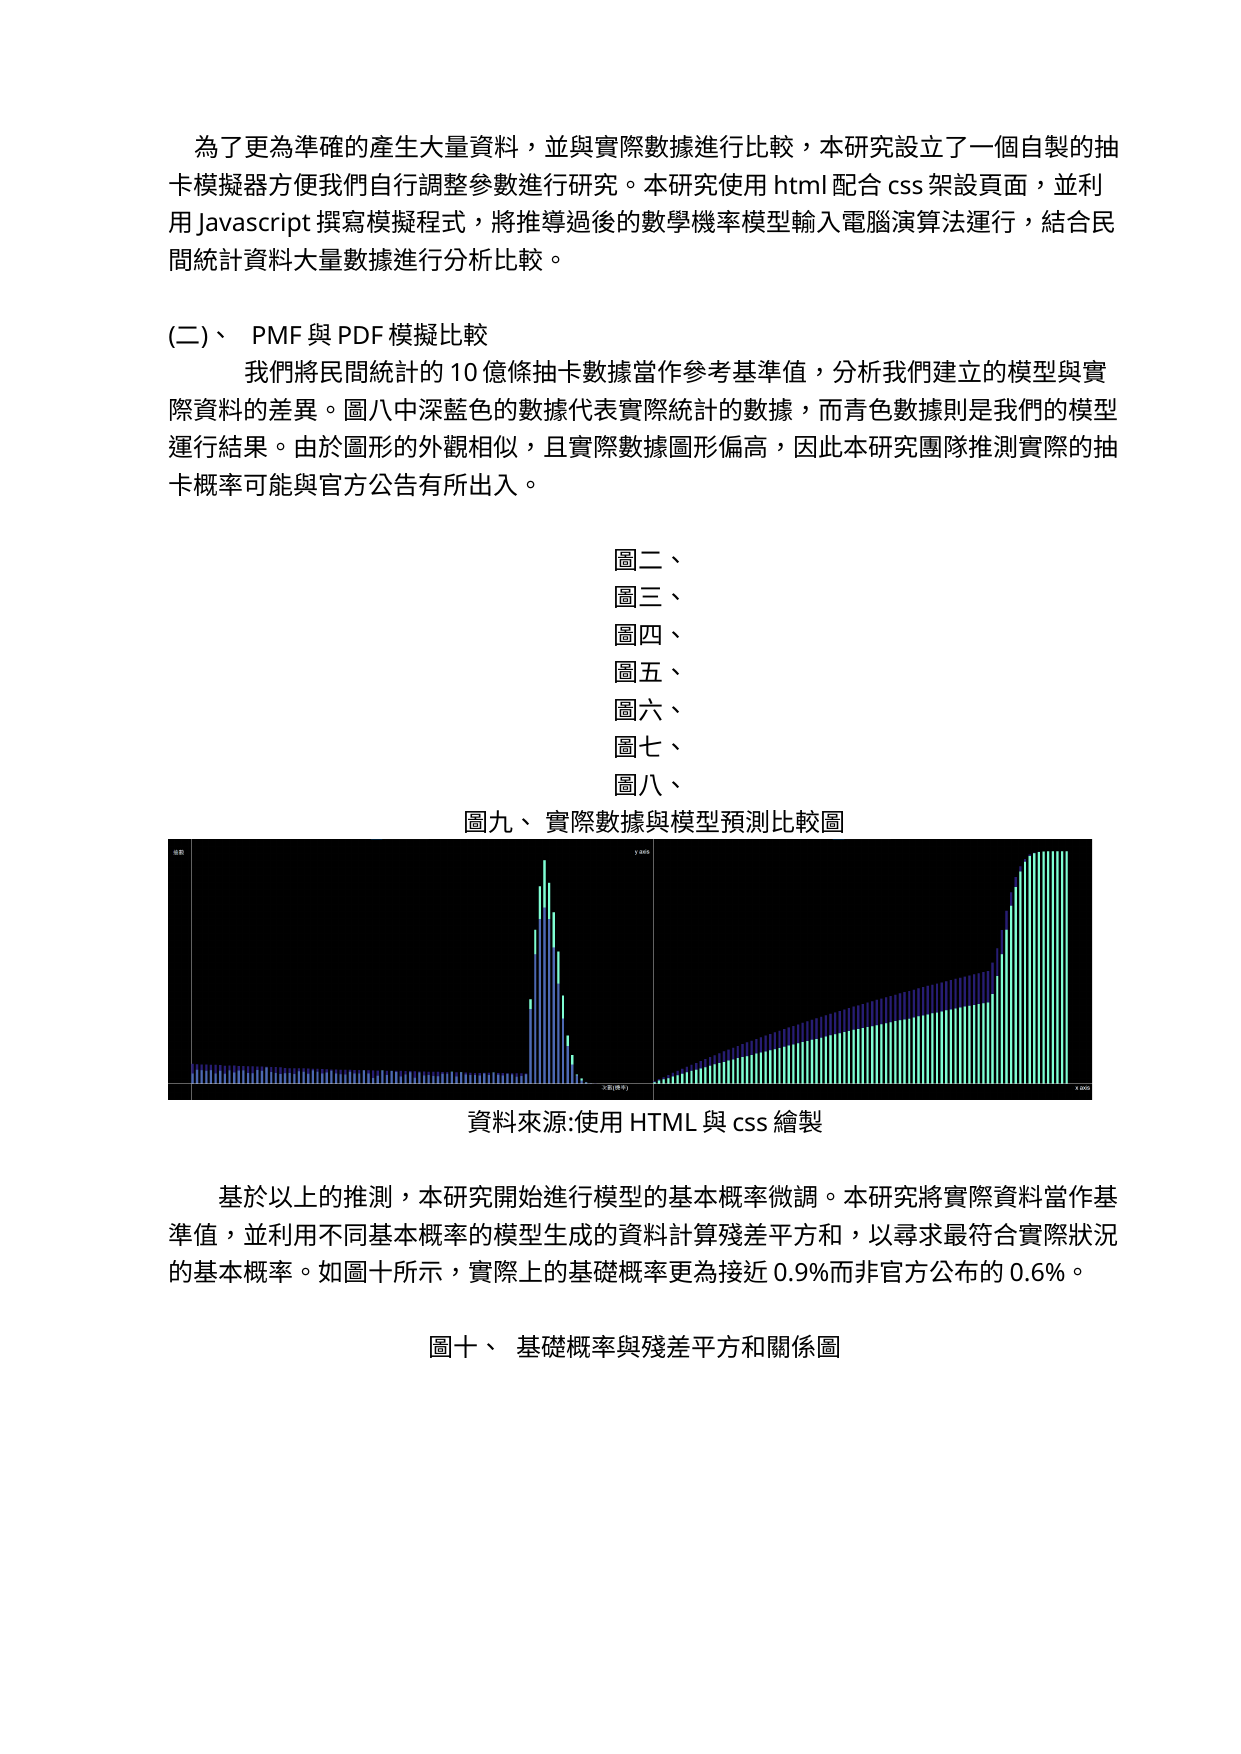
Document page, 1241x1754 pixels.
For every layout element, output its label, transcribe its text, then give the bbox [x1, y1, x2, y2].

text 為了更為準確的產生大量資料，並與實際數據進行比較，本研究設立了一個自製的抽卡模擬器方便我們自行調整參數進行研究。本研究使用html配合css架設頁面，並利用Javascript撰寫模擬程式，將推導過後的數學機率模型輸入電腦演算法運行，結合民間統計資料大量數據進行分析比較。 [168, 127, 1122, 277]
text 基於以上的推測，本研究開始進行模型的基本概率微調。本研究將實際資料當作基準值，並利用不同基本概率的模型生成的資料計算殘差平方和，以尋求最符合實際狀況的基本概率。如圖十所示，實際上的基礎概率更為接近0.9%而非官方公布的0.6%。 [168, 1177, 1122, 1289]
picture [168, 839, 1093, 1100]
text 我們將民間統計的10億條抽卡數據當作參考基準值，分析我們建立的模型與實際資料的差異。圖八中深藍色的數據代表實際統計的數據，而青色數據則是我們的模型運行結果。由於圖形的外觀相似，且實際數據圖形偏高，因此本研究團隊推測實際的抽卡概率可能與官方公告有所出入。 [168, 352, 1122, 502]
list PMF與PDF模擬比較 [168, 314, 1122, 352]
text 資料來源:使用HTML與css繪製 [168, 1102, 1122, 1139]
list 實際數據與模型預測比較圖 [186, 802, 1122, 839]
list 基礎概率與殘差平方和關係圖 [147, 1327, 1122, 1364]
